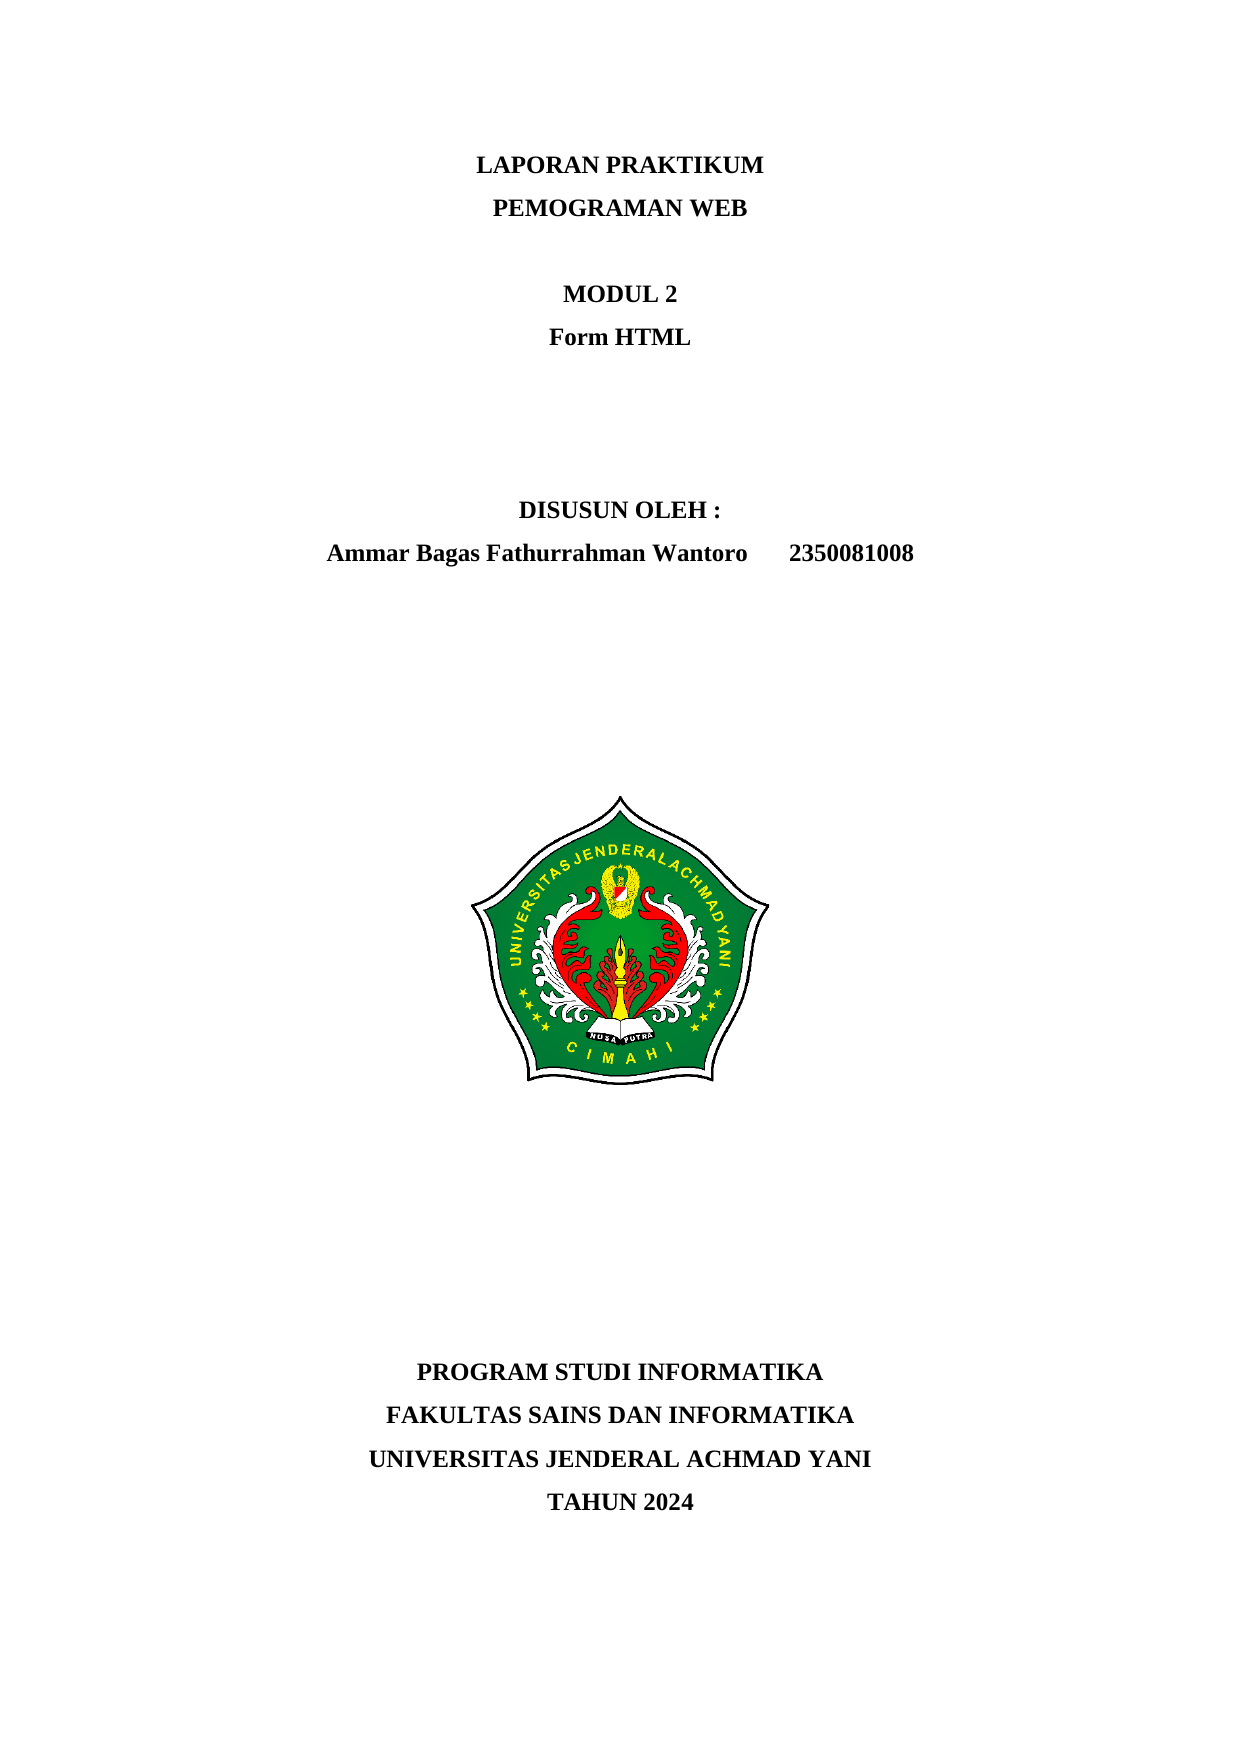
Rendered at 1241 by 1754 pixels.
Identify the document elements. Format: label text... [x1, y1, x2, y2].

text FAKULTAS SAINS DAN INFORMATIKA [150, 1401, 1090, 1429]
text Ammar Bagas Fathurrahman Wantoro 2350081008 [150, 538, 1090, 567]
text TAHUN 2024 [150, 1487, 1090, 1516]
text PROGRAM STUDI INFORMATIKA [150, 1357, 1090, 1386]
text UNIVERSITAS JENDERAL ACHMAD YANI [150, 1444, 1090, 1472]
text Form HTML [150, 322, 1090, 351]
text MODUL 2 [150, 279, 1090, 308]
picture [471, 796, 770, 1085]
text PEMOGRAMAN WEB [150, 193, 1090, 222]
text LAPORAN PRAKTIKUM [150, 150, 1090, 179]
text DISUSUN OLEH : [150, 495, 1090, 524]
